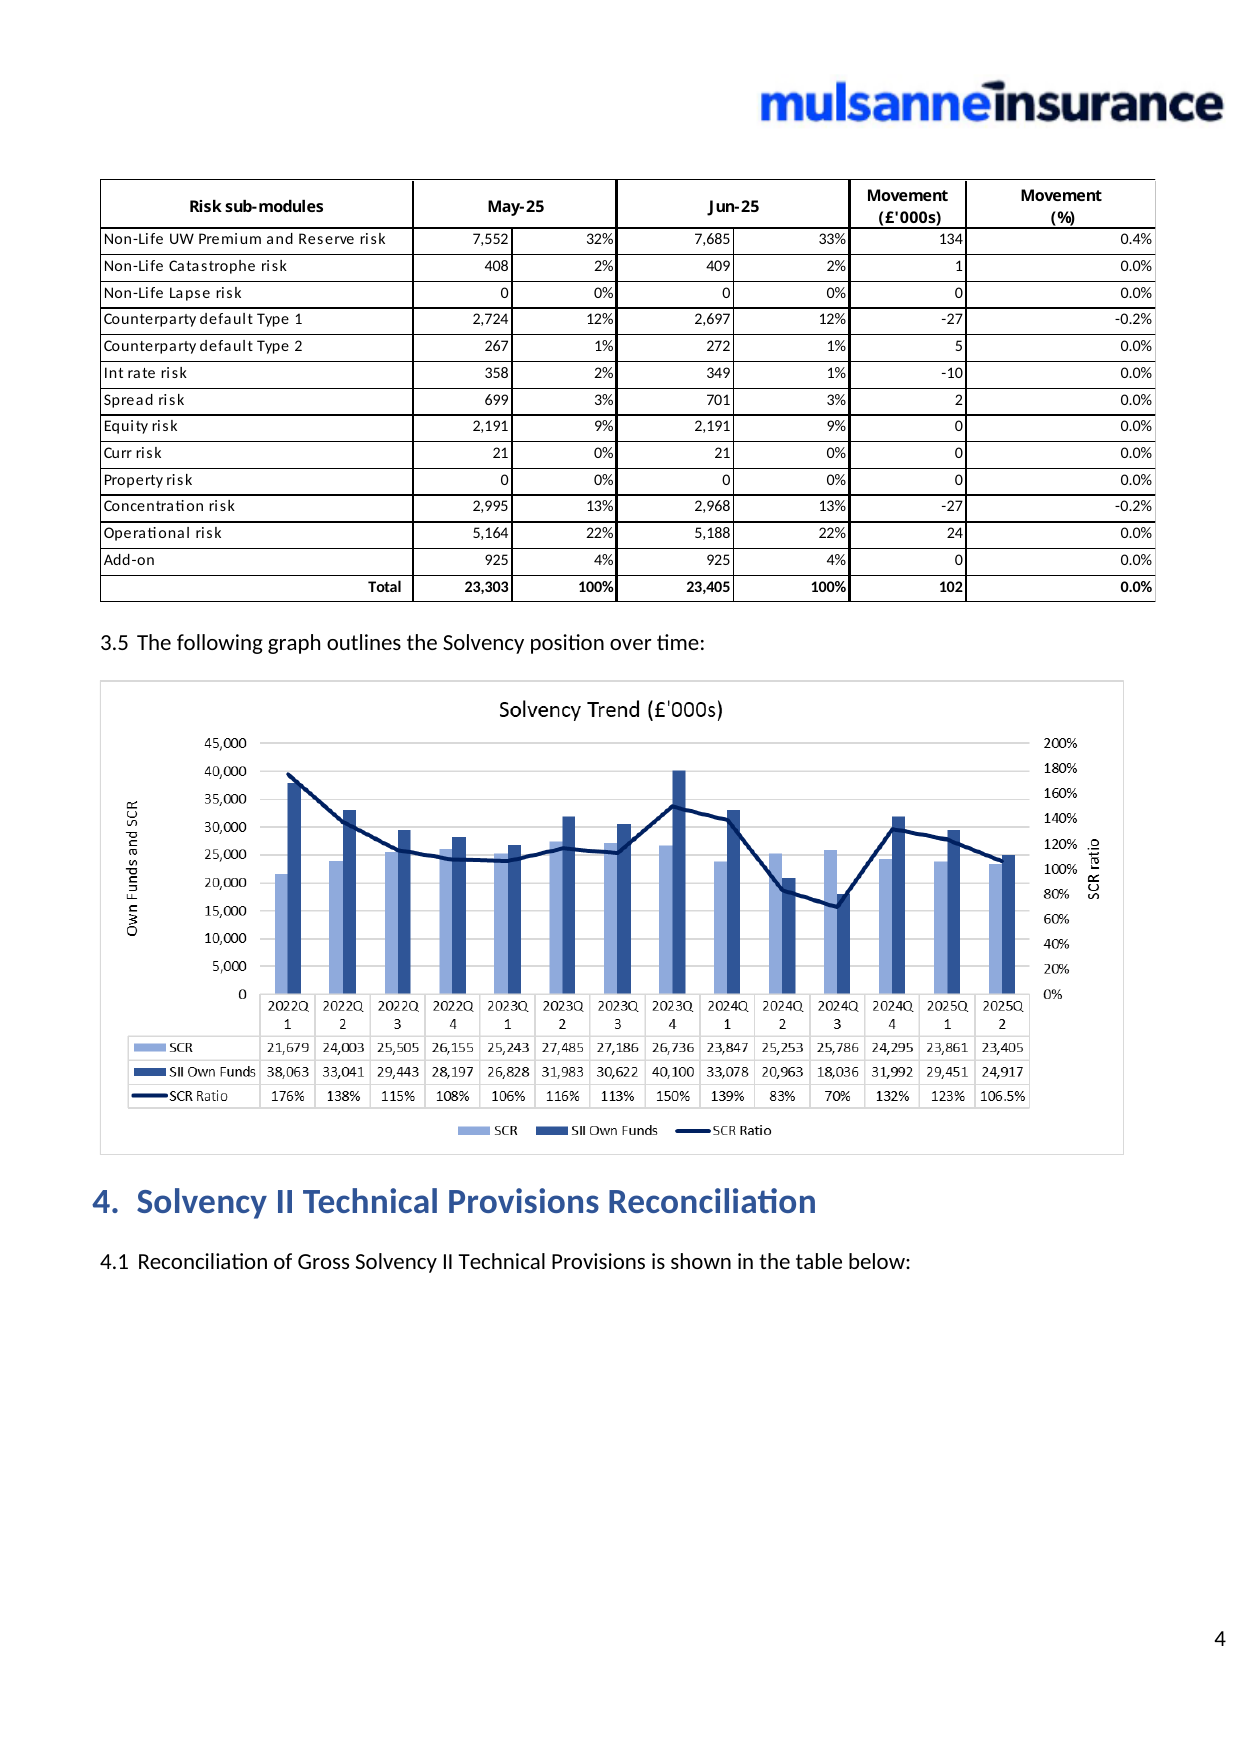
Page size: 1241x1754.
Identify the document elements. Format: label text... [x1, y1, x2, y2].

picture [99, 680, 1124, 1155]
subtitle Solvency II Technical Provisions Reconciliation [92, 1180, 1082, 1222]
picture [749, 73, 1226, 138]
list The following graph outlines the Solvency position over time: [100, 628, 1067, 656]
list Reconciliation of Gross Solvency II Technical Provisions is shown in the table below: [100, 1247, 1067, 1275]
